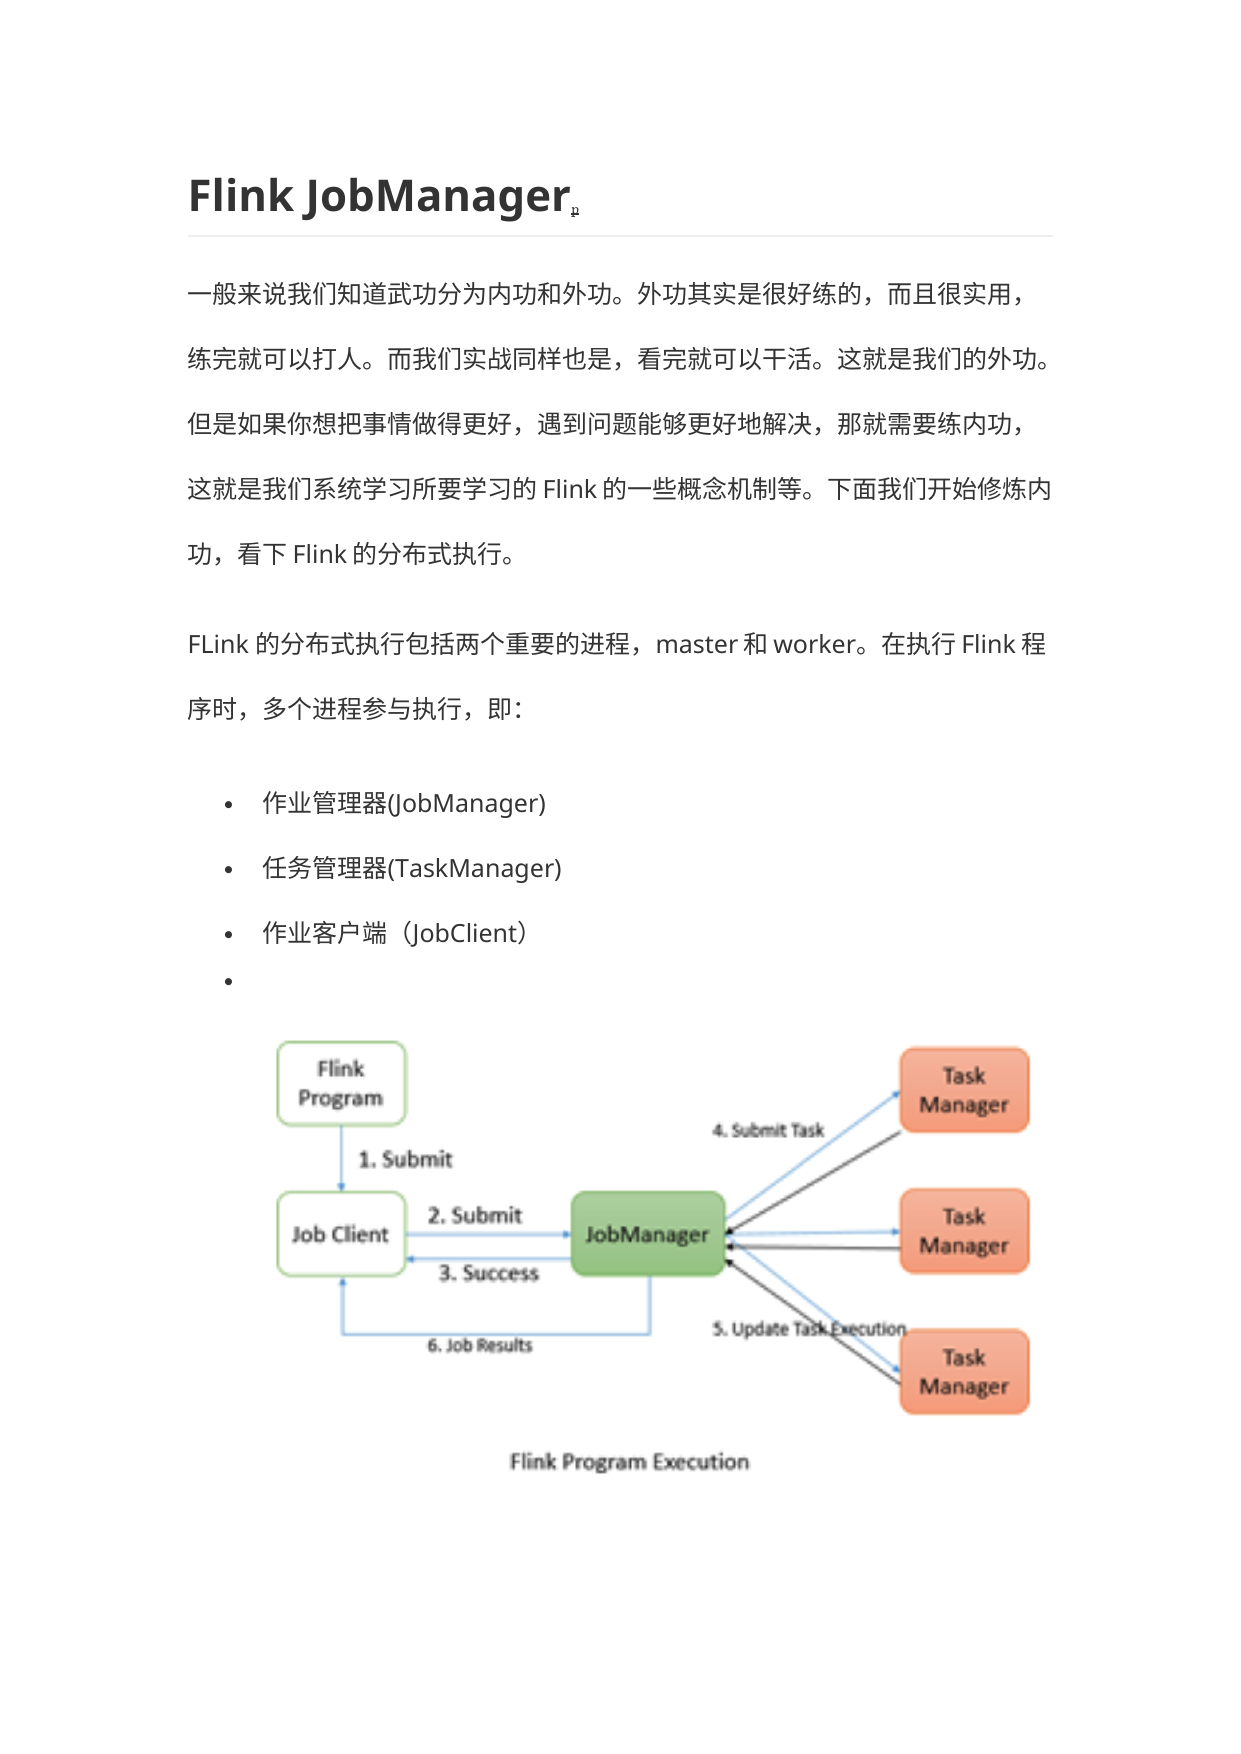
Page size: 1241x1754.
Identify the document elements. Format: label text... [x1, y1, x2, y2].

text Flink JobManager [187, 162, 1053, 237]
list 任务管理器(TaskManager) [225, 834, 1053, 899]
list 作业管理器(JobManager) [225, 769, 1053, 834]
list 作业客户端（JobClient） [225, 899, 1053, 964]
text FLink 的分布式执行包括两个重要的进程，master和worker。在执行Flink程序时，多个进程参与执行，即： [187, 610, 1053, 740]
picture [225, 997, 1090, 1498]
text 一般来说我们知道武功分为内功和外功。外功其实是很好练的，而且很实用，练完就可以打人。而我们实战同样也是，看完就可以干活。这就是我们的外功。但是如果你想把事情做得更好，遇到问题能够更好地解决，那就需要练内功，这就是我们系统学习所要学习的Flink的一些概念机制等。下面我们开始修炼内功，看下Flink的分布式执行。 [187, 260, 1053, 585]
